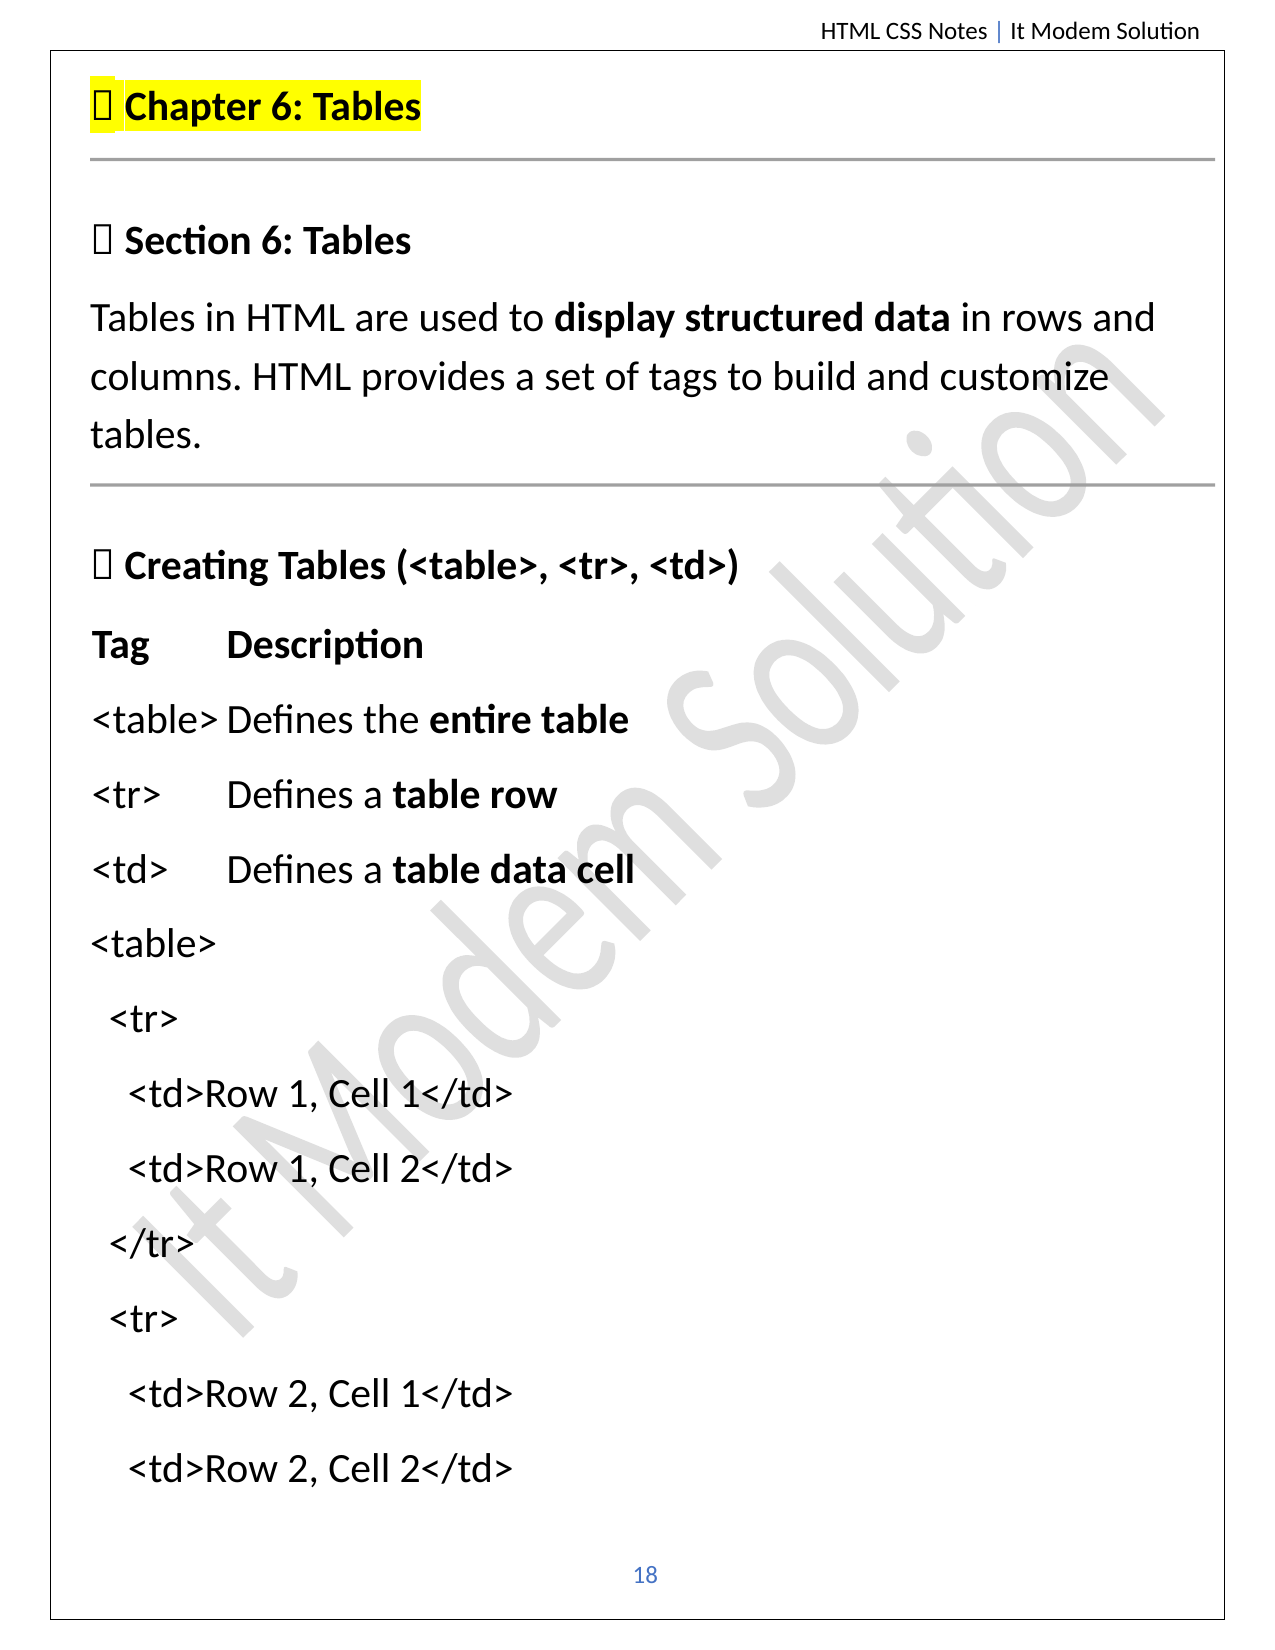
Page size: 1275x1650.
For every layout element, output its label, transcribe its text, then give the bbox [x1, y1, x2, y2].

text <td>Row 2, Cell 2</td> [90, 1442, 1200, 1493]
table_header Tag [90, 617, 225, 692]
table_cell Defines a table row [225, 767, 642, 842]
text <table> [90, 917, 1200, 967]
table_header Description [225, 617, 642, 692]
text 🧩 Chapter 6: Tables [115, 76, 1200, 133]
text Tables in HTML are used to display structured data in rows and columns. HTML provides a set of tags to build and customize tables. [90, 291, 1200, 459]
text <td>Row 1, Cell 2</td> [90, 1142, 1200, 1193]
table_cell Defines the entire table [225, 692, 642, 767]
text <td>Row 2, Cell 1</td> [90, 1367, 1200, 1418]
text <td>Row 1, Cell 1</td> [90, 1067, 1200, 1118]
table_cell <td> [90, 842, 225, 917]
text 🧩 Section 6: Tables [90, 209, 1200, 266]
table_cell <table> [90, 692, 225, 767]
table_cell <tr> [90, 767, 225, 842]
text <tr> [90, 1292, 1200, 1343]
text <tr> [90, 992, 1200, 1042]
text </tr> [90, 1217, 1200, 1268]
text 📐 Creating Tables (<table>, <tr>, <td>) [90, 535, 1200, 592]
table_cell Defines a table data cell [225, 842, 642, 917]
